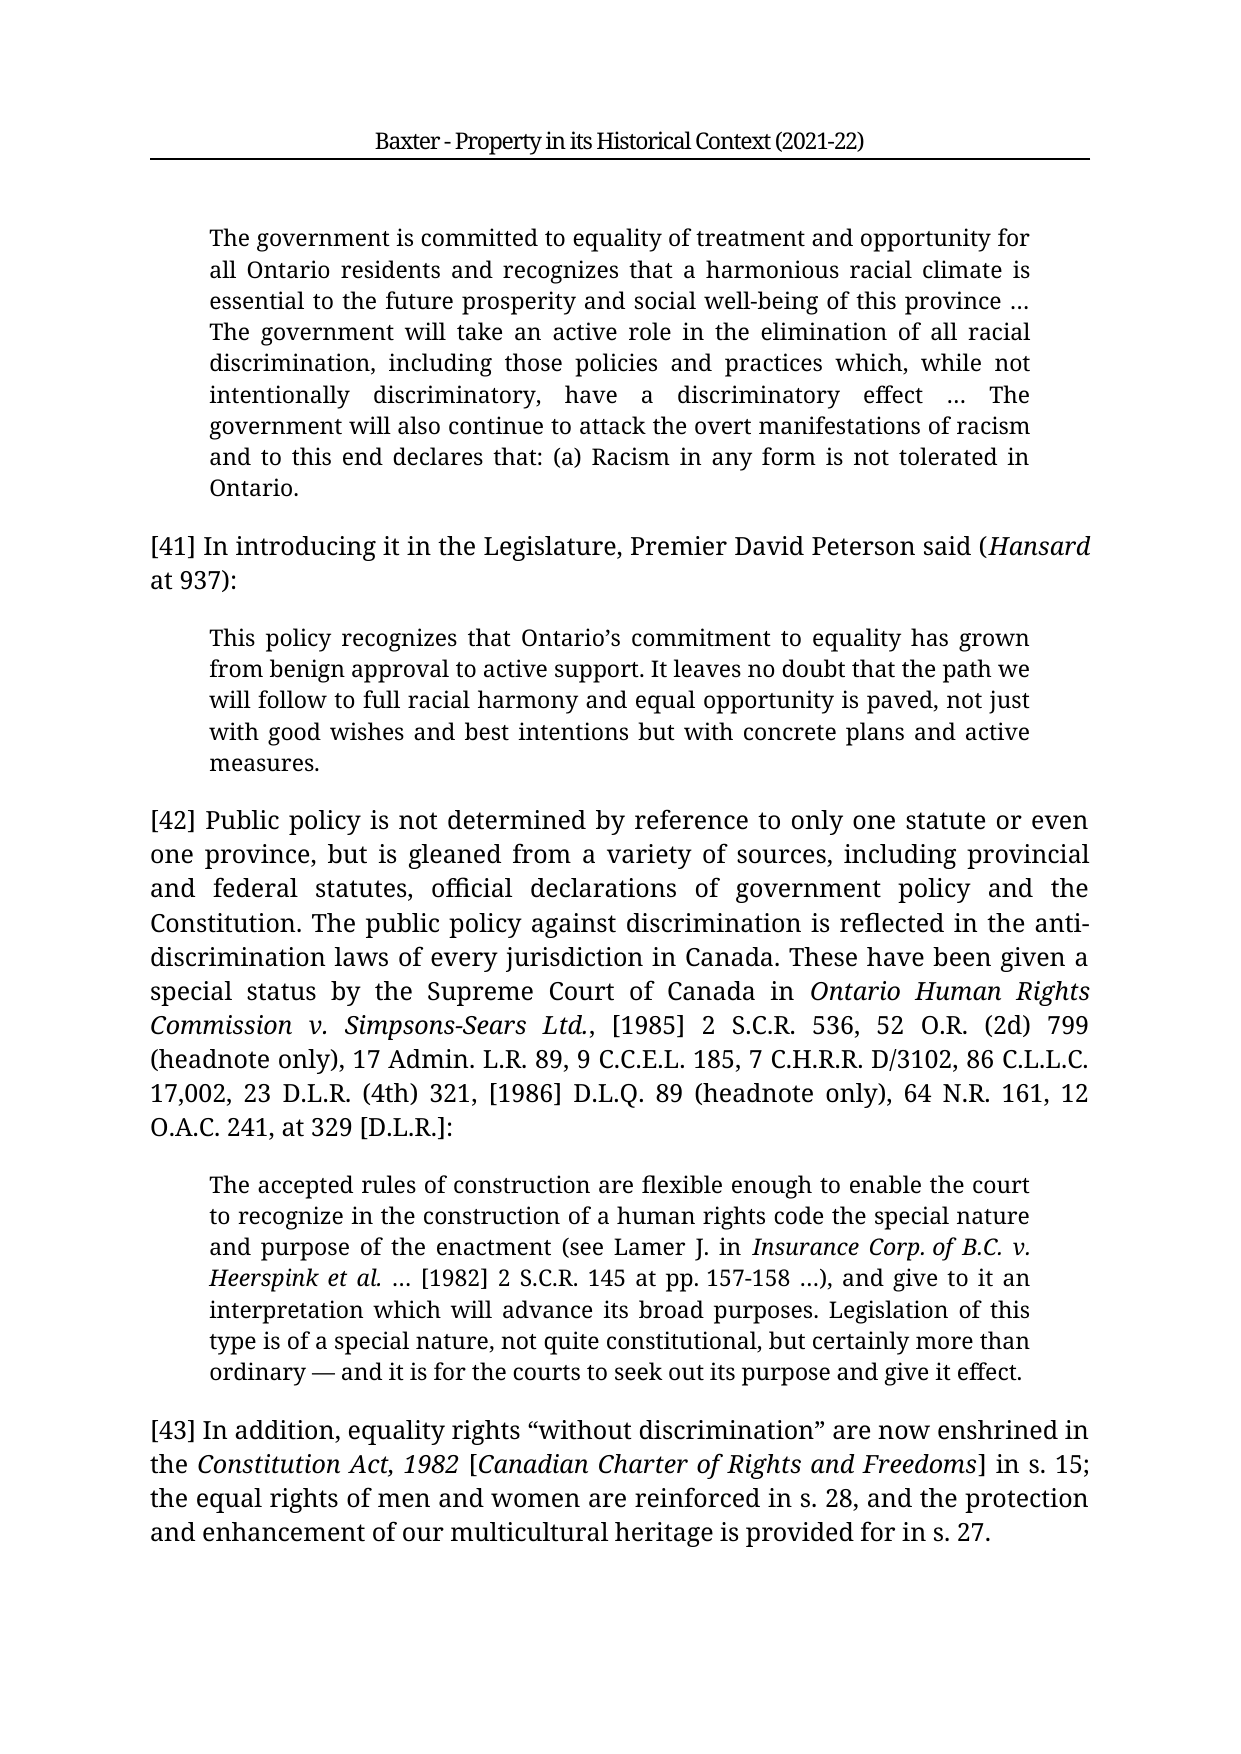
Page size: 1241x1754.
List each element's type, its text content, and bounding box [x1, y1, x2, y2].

text This policy recognizes that Ontario’s commitment to equality has grown from benign approval to active support. It leaves no doubt that the path we will follow to full racial harmony and equal opportunity is paved, not just with good wishes and best intentions but with concrete plans and active measures. [209, 622, 1031, 778]
text [41] In introducing it in the Legislature, Premier David Peterson said (Hansard at 937): [150, 529, 1090, 597]
text [43] In addition, equality rights “without discrimination” are now enshrined in the Constitution Act, 1982 [Canadian Charter of Rights and Freedoms] in s. 15; the equal rights of men and women are reinforced in s. 28, and the protection and enhancement of our multicultural heritage is provided for in s. 27. [150, 1412, 1090, 1549]
text [42] Public policy is not determined by reference to only one statute or even one province, but is gleaned from a variety of sources, including provincial and federal statutes, official declarations of government policy and the Constitution. The public policy against discrimination is reflected in the anti-discrimination laws of every jurisdiction in Canada. These have been given a special status by the Supreme Court of Canada in Ontario Human Rights Commission v. Simpsons-Sears Ltd., [1985] 2 S.C.R. 536, 52 O.R. (2d) 799 (headnote only), 17 Admin. L.R. 89, 9 C.C.E.L. 185, 7 C.H.R.R. D/3102, 86 C.L.L.C. 17,002, 23 D.L.R. (4th) 321, [1986] D.L.Q. 89 (headnote only), 64 N.R. 161, 12 O.A.C. 241, at 329 [D.L.R.]: [150, 803, 1090, 1144]
text The accepted rules of construction are flexible enough to enable the court to recognize in the construction of a human rights code the special nature and purpose of the enactment (see Lamer J. in Insurance Corp. of B.C. v. Heerspink et al. … [1982] 2 S.C.R. 145 at pp. 157-158 …), and give to it an interpretation which will advance its broad purposes. Legislation of this type is of a special nature, not quite constitutional, but certainly more than ordinary — and it is for the courts to seek out its purpose and give it effect. [209, 1169, 1031, 1387]
text The government is committed to equality of treatment and opportunity for all Ontario residents and recognizes that a harmonious racial climate is essential to the future prosperity and social well-being of this province … The government will take an active role in the elimination of all racial discrimination, including those policies and practices which, while not intentionally discriminatory, have a discriminatory effect … The government will also continue to attack the overt manifestations of racism and to this end declares that: (a) Racism in any form is not tolerated in Ontario. [209, 222, 1031, 504]
